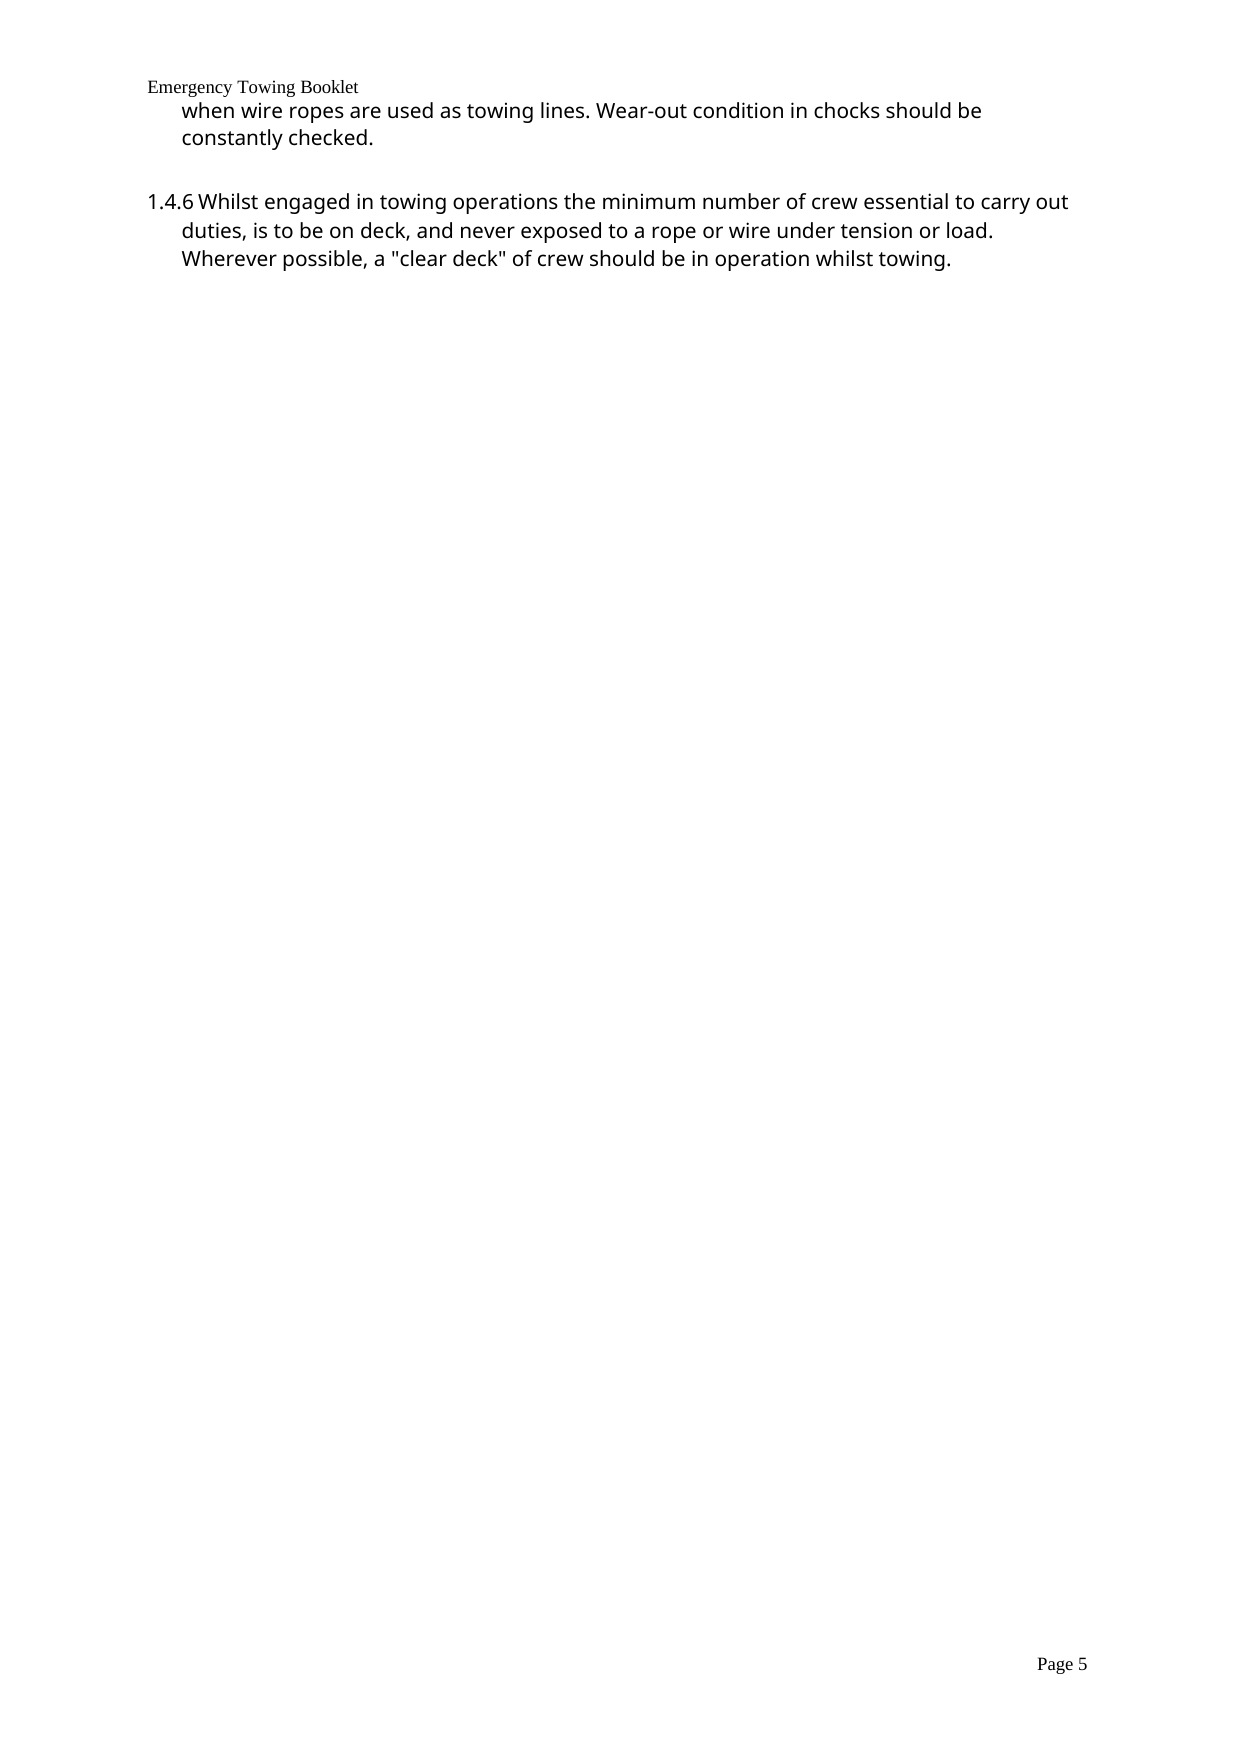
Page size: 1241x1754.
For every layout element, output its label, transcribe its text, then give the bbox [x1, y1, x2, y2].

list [147, 96, 1075, 152]
list Whilst engaged in towing operations the minimum number of crew essential to carry out duties, is to be on deck, and never exposed to a rope or wire under tension or load. Wherever possible, a "clear deck" of crew should be in operation whilst towing. [147, 187, 1074, 273]
